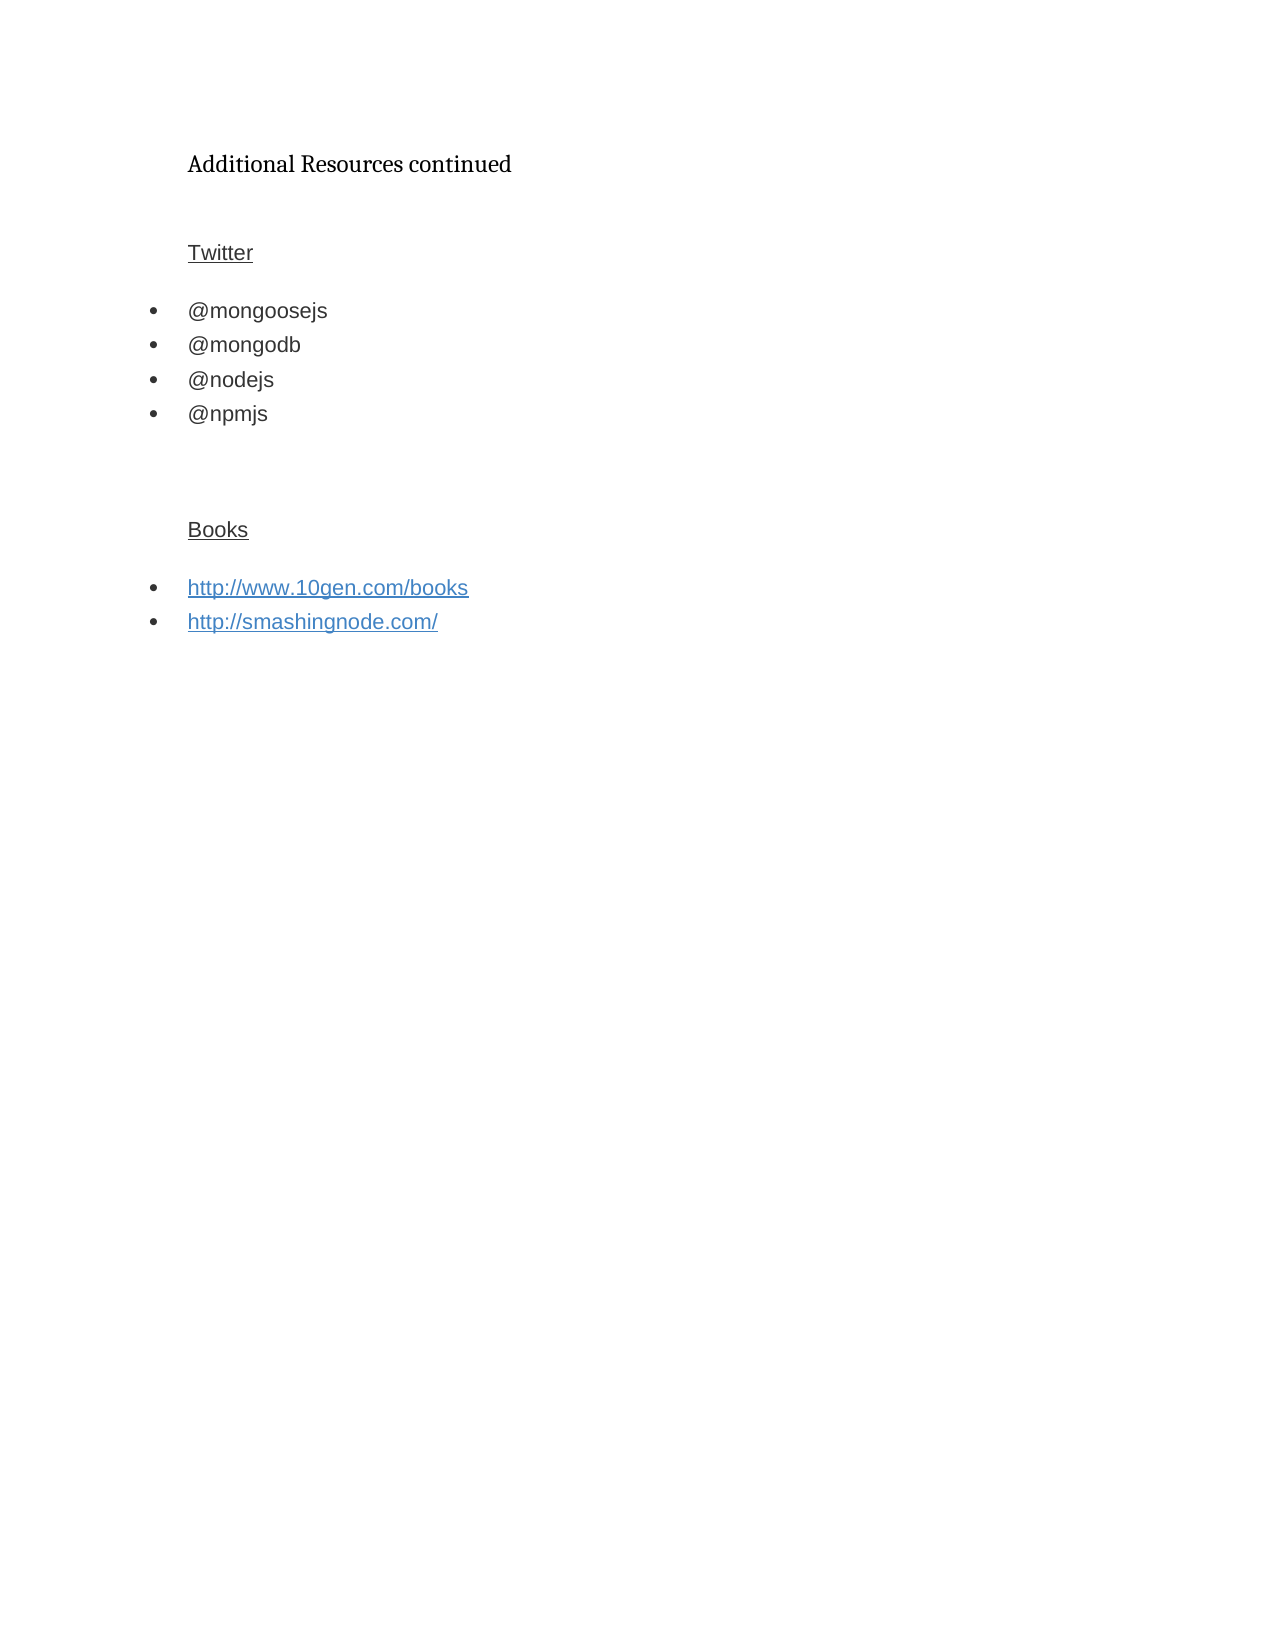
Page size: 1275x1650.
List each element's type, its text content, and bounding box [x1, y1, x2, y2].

list http://smashingnode.com/ [150, 600, 1087, 634]
text Twitter [187, 231, 1087, 265]
list @mongoosejs [150, 289, 1087, 323]
list @nodejs [150, 357, 1087, 392]
list http://www.10gen.com/books [150, 565, 1087, 600]
text Books [187, 507, 1087, 542]
list @mongodb [150, 323, 1087, 357]
text Additional Resources continued [187, 150, 1087, 179]
list @npmjs [150, 392, 1087, 426]
